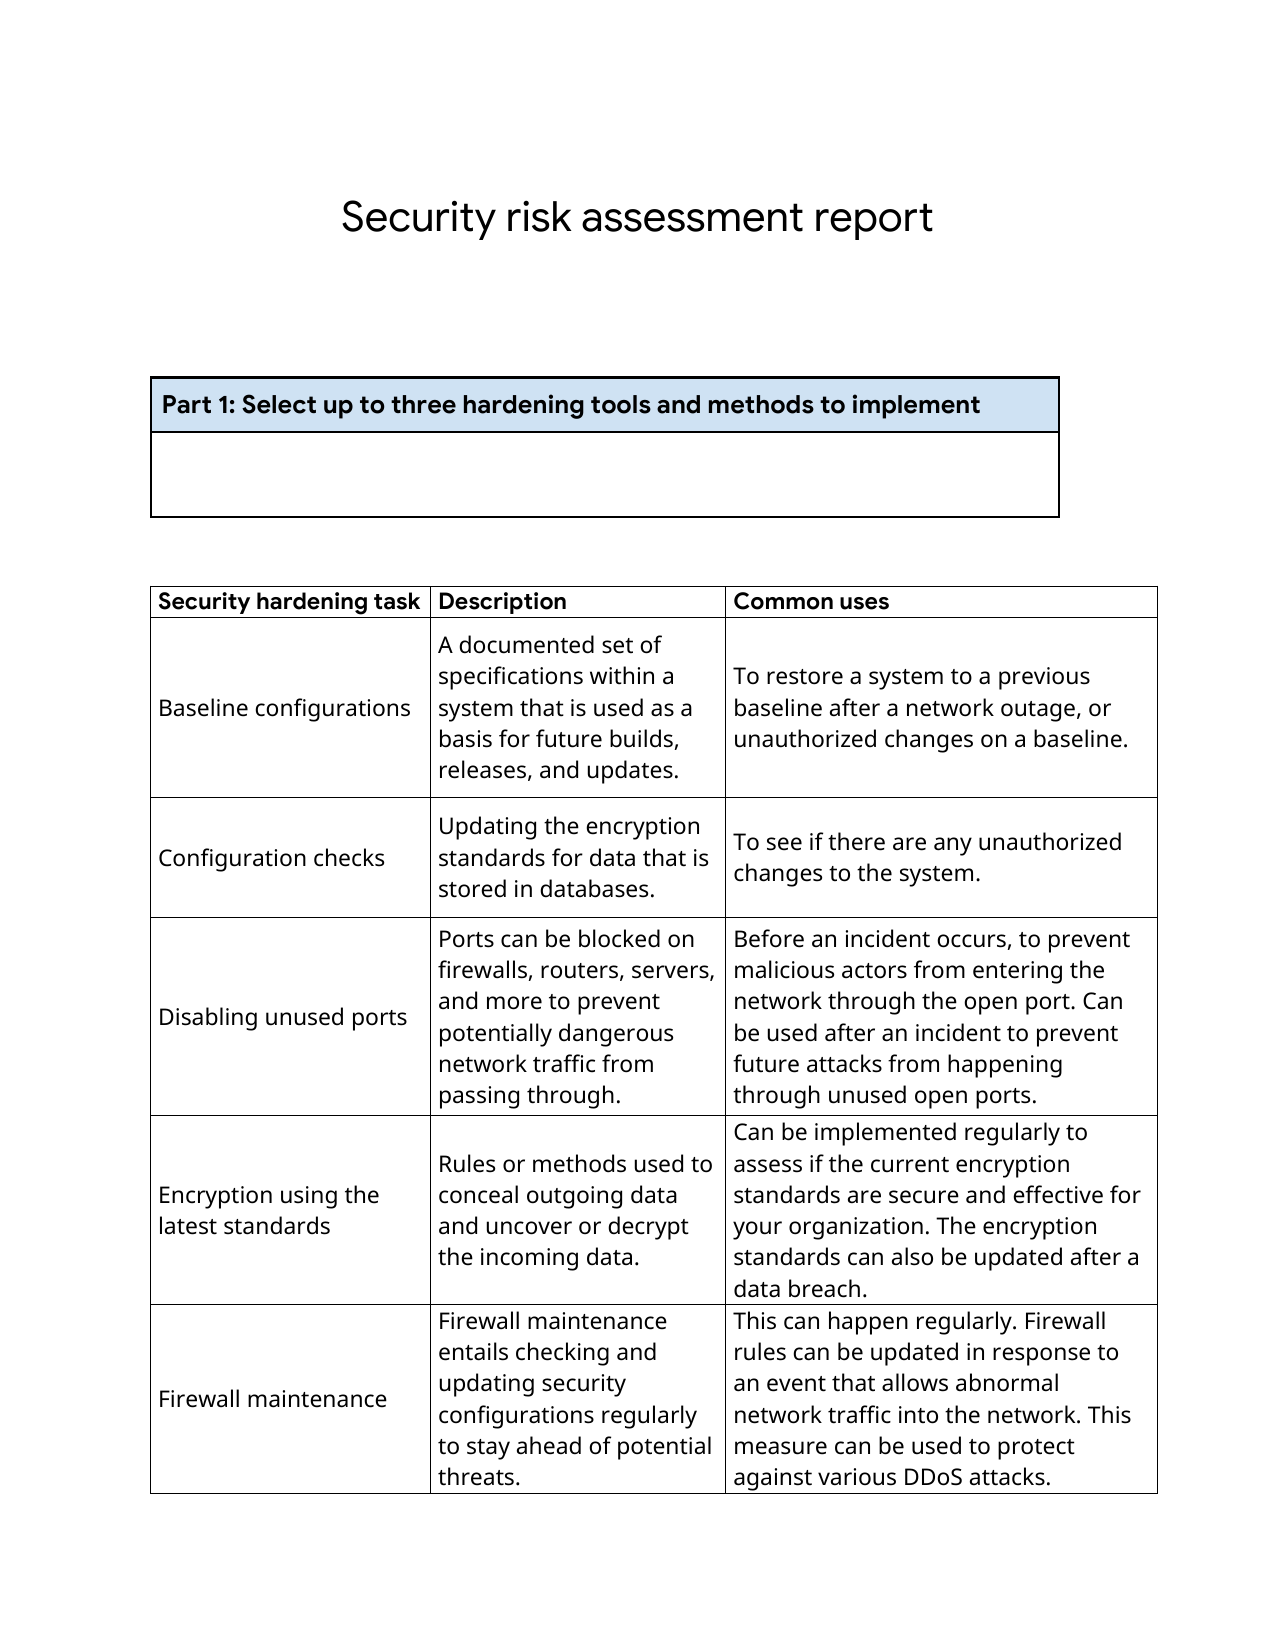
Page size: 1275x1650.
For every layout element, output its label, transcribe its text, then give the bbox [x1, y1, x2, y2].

table_cell Disabling unused ports [151, 918, 430, 1115]
table_cell Rules or methods used to conceal outgoing data and uncover or decrypt the incoming data. [431, 1116, 725, 1304]
table_cell [152, 433, 1058, 516]
subtitle Security risk assessment report [150, 192, 1125, 244]
table_cell Updating the encryption standards for data that is stored in databases. [431, 798, 725, 917]
table_cell Encryption using the latest standards [151, 1116, 430, 1304]
table_cell Can be implemented regularly to assess if the current encryption standards are secure and effective for your organization. The encryption standards can also be updated after a data breach. [726, 1116, 1157, 1304]
table_cell This can happen regularly. Firewall rules can be updated in response to an event that allows abnormal network traffic into the network. This measure can be used to protect against various DDoS attacks. [726, 1305, 1157, 1492]
table_cell Configuration checks [151, 798, 430, 917]
table_cell Baseline configurations [151, 618, 430, 797]
table_header Common uses [726, 587, 1157, 617]
table_cell To see if there are any unauthorized changes to the system. [726, 798, 1157, 917]
table_cell Firewall maintenance entails checking and updating security configurations regularly to stay ahead of potential threats. [431, 1305, 725, 1492]
table_header Description [431, 587, 725, 617]
table_cell Firewall maintenance [151, 1305, 430, 1492]
table_cell To restore a system to a previous baseline after a network outage, or unauthorized changes on a baseline. [726, 618, 1157, 797]
table_cell A documented set of specifications within a system that is used as a basis for future builds, releases, and updates. [431, 618, 725, 797]
table_header Part 1: Select up to three hardening tools and methods to implement [152, 379, 1058, 431]
table_cell Before an incident occurs, to prevent malicious actors from entering the network through the open port. Can be used after an incident to prevent future attacks from happening through unused open ports. [726, 918, 1157, 1115]
table_cell Ports can be blocked on firewalls, routers, servers, and more to prevent potentially dangerous network traffic from passing through. [431, 918, 725, 1115]
table_header Security hardening task [151, 587, 430, 617]
